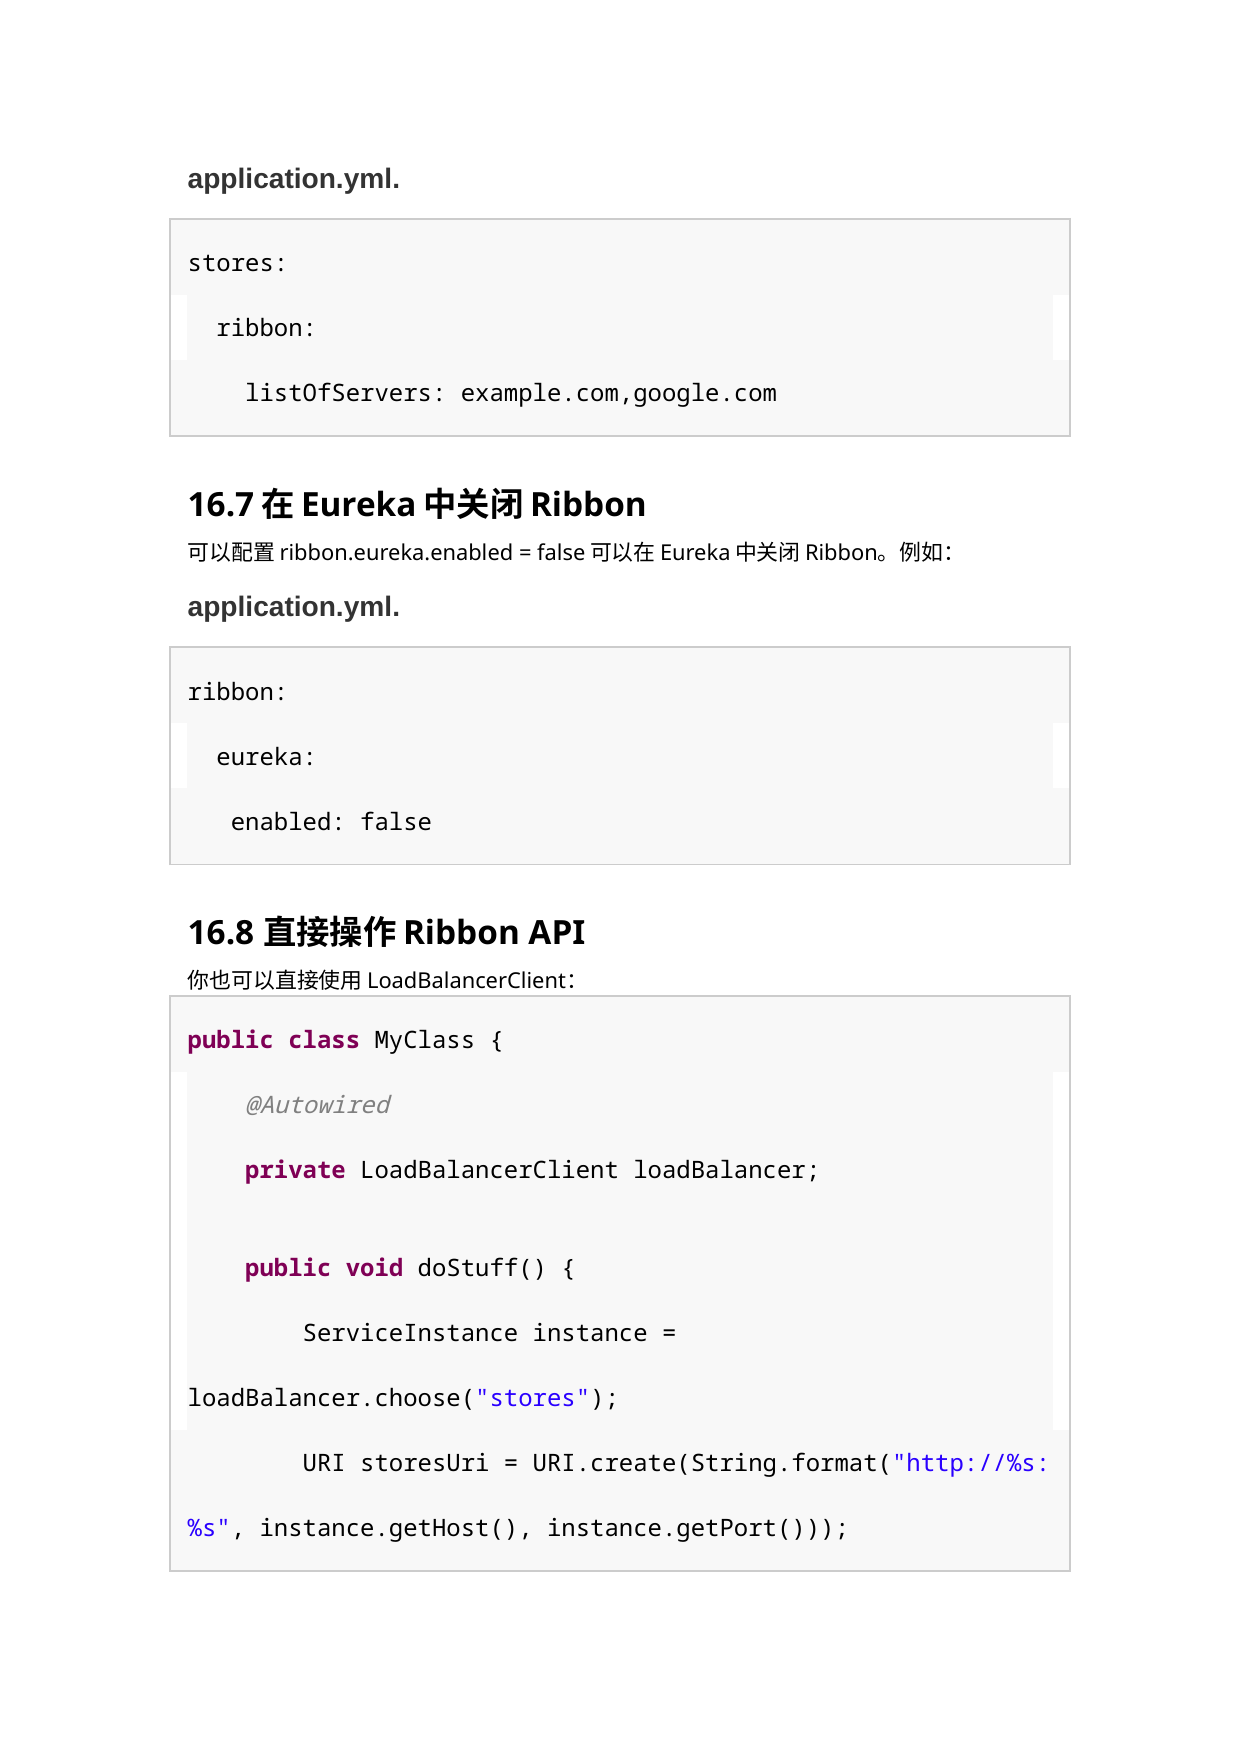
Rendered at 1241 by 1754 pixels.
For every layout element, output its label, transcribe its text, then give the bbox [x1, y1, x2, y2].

text application.yml. [187, 590, 1053, 623]
text listOfServers: example.com,google.com [171, 348, 1069, 435]
text ribbon: [187, 295, 1053, 348]
text 可以配置ribbon.eureka.enabled = false可以在Eureka中关闭Ribbon。例如： [187, 534, 1053, 567]
text 你也可以直接使用LoadBalancerClient： [187, 963, 1053, 995]
text application.yml. [187, 162, 1053, 194]
text public void doStuff() { [187, 1235, 1053, 1300]
text ServiceInstance instance = loadBalancer.choose("stores"); [187, 1300, 1053, 1418]
text eureka: [187, 723, 1053, 776]
text 16.7在Eureka中关闭Ribbon [187, 469, 1053, 534]
text public class MyClass { [171, 997, 1069, 1072]
text 16.8 直接操作Ribbon API [187, 898, 1053, 963]
text enabled: false [171, 776, 1069, 864]
text URI storesUri = URI.create(String.format("http://%s:%s", instance.getHost(), instance.getPort())); [171, 1418, 1069, 1570]
text @Autowired [187, 1072, 1053, 1137]
text ribbon: [171, 648, 1069, 723]
text private LoadBalancerClient loadBalancer; [187, 1137, 1053, 1202]
text stores: [171, 220, 1069, 295]
